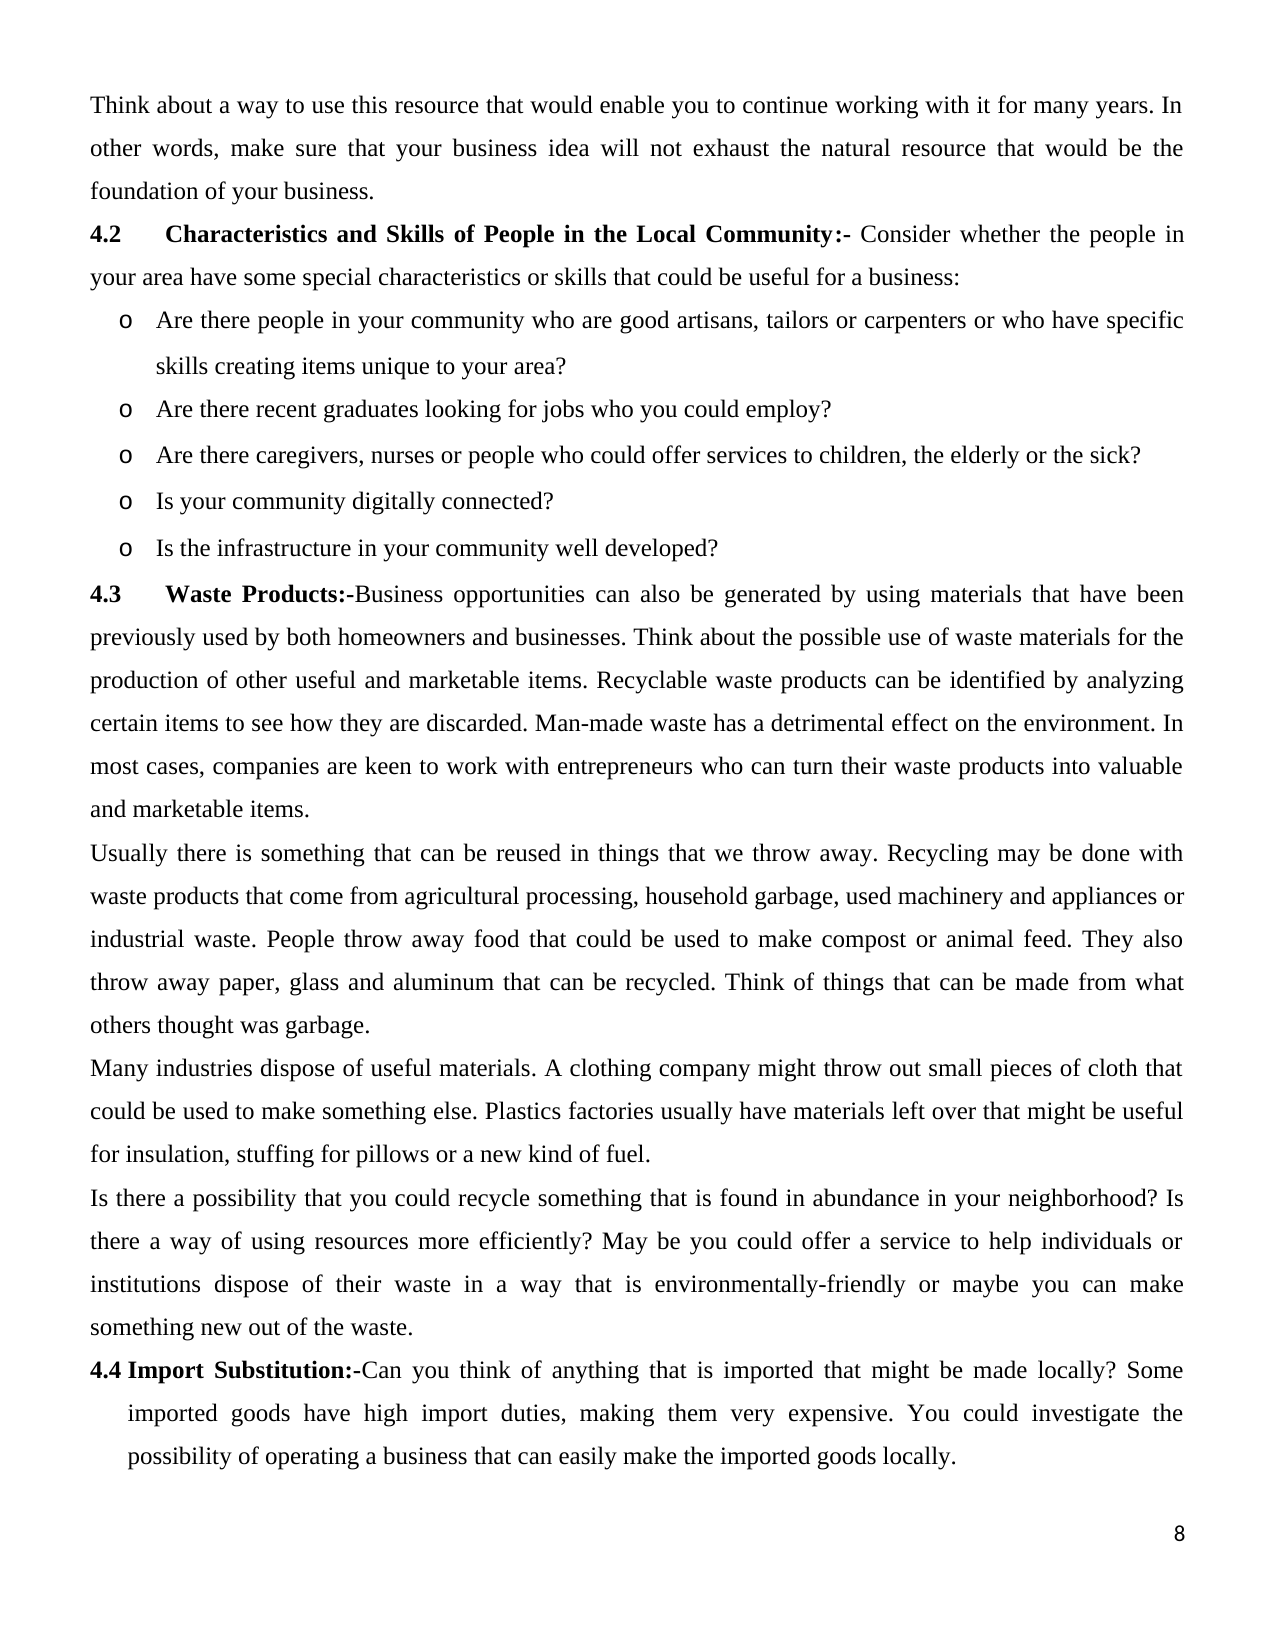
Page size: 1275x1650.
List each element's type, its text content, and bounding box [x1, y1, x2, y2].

list Are there recent graduates looking for jobs who you could employ? [118, 394, 1185, 425]
list Are there caregivers, nurses or people who could offer services to children, the elderly or the sick? [118, 440, 1185, 471]
list Are there people in your community who are good artisans, tailors or carpenters or who have specific skills creating items unique to your area? [118, 306, 1185, 379]
text Is there a possibility that you could recycle something that is found in abundance in your neighborhood? Is there a way of using resources more efficiently? May be you could offer a service to help individuals or institutions dispose of their waste in a way that is environmentally-friendly or maybe you can make something new out of the waste. [90, 1183, 1185, 1341]
list Is the infrastructure in your community well developed? [118, 533, 1185, 563]
list Waste Products:-Business opportunities can also be generated by using materials that have been previously used by both homeowners and businesses. Think about the possible use of waste materials for the production of other useful and marketable items. Recyclable waste products can be identified by analyzing certain items to see how they are discarded. Man-made waste has a detrimental effect on the environment. In most cases, companies are keen to work with entrepreneurs who can turn their waste products into valuable and marketable items. [90, 579, 1185, 823]
list Import Substitution:-Can you think of anything that is imported that might be made locally? Some imported goods have high import duties, making them very expensive. You could investigate the possibility of operating a business that can easily make the imported goods locally. [90, 1355, 1185, 1470]
list Is your community digitally connected? [118, 486, 1185, 517]
text Usually there is something that can be reused in things that we throw away. Recycling may be done with waste products that come from agricultural processing, household garbage, used machinery and appliances or industrial waste. People throw away food that could be used to make compost or animal feed. They also throw away paper, glass and aluminum that can be recycled. Think of things that can be made from what others thought was garbage. [90, 838, 1185, 1039]
text Think about a way to use this resource that would enable you to continue working with it for many years. In other words, make sure that your business idea will not exhaust the natural resource that would be the foundation of your business. [90, 90, 1185, 205]
list Characteristics and Skills of People in the Local Community:- Consider whether the people in your area have some special characteristics or skills that could be useful for a business: [90, 219, 1185, 291]
text Many industries dispose of useful materials. A clothing company might throw out small pieces of cloth that could be used to make something else. Plastics factories usually have materials left over that might be useful for insulation, stuffing for pillows or a new kind of fuel. [90, 1053, 1185, 1168]
